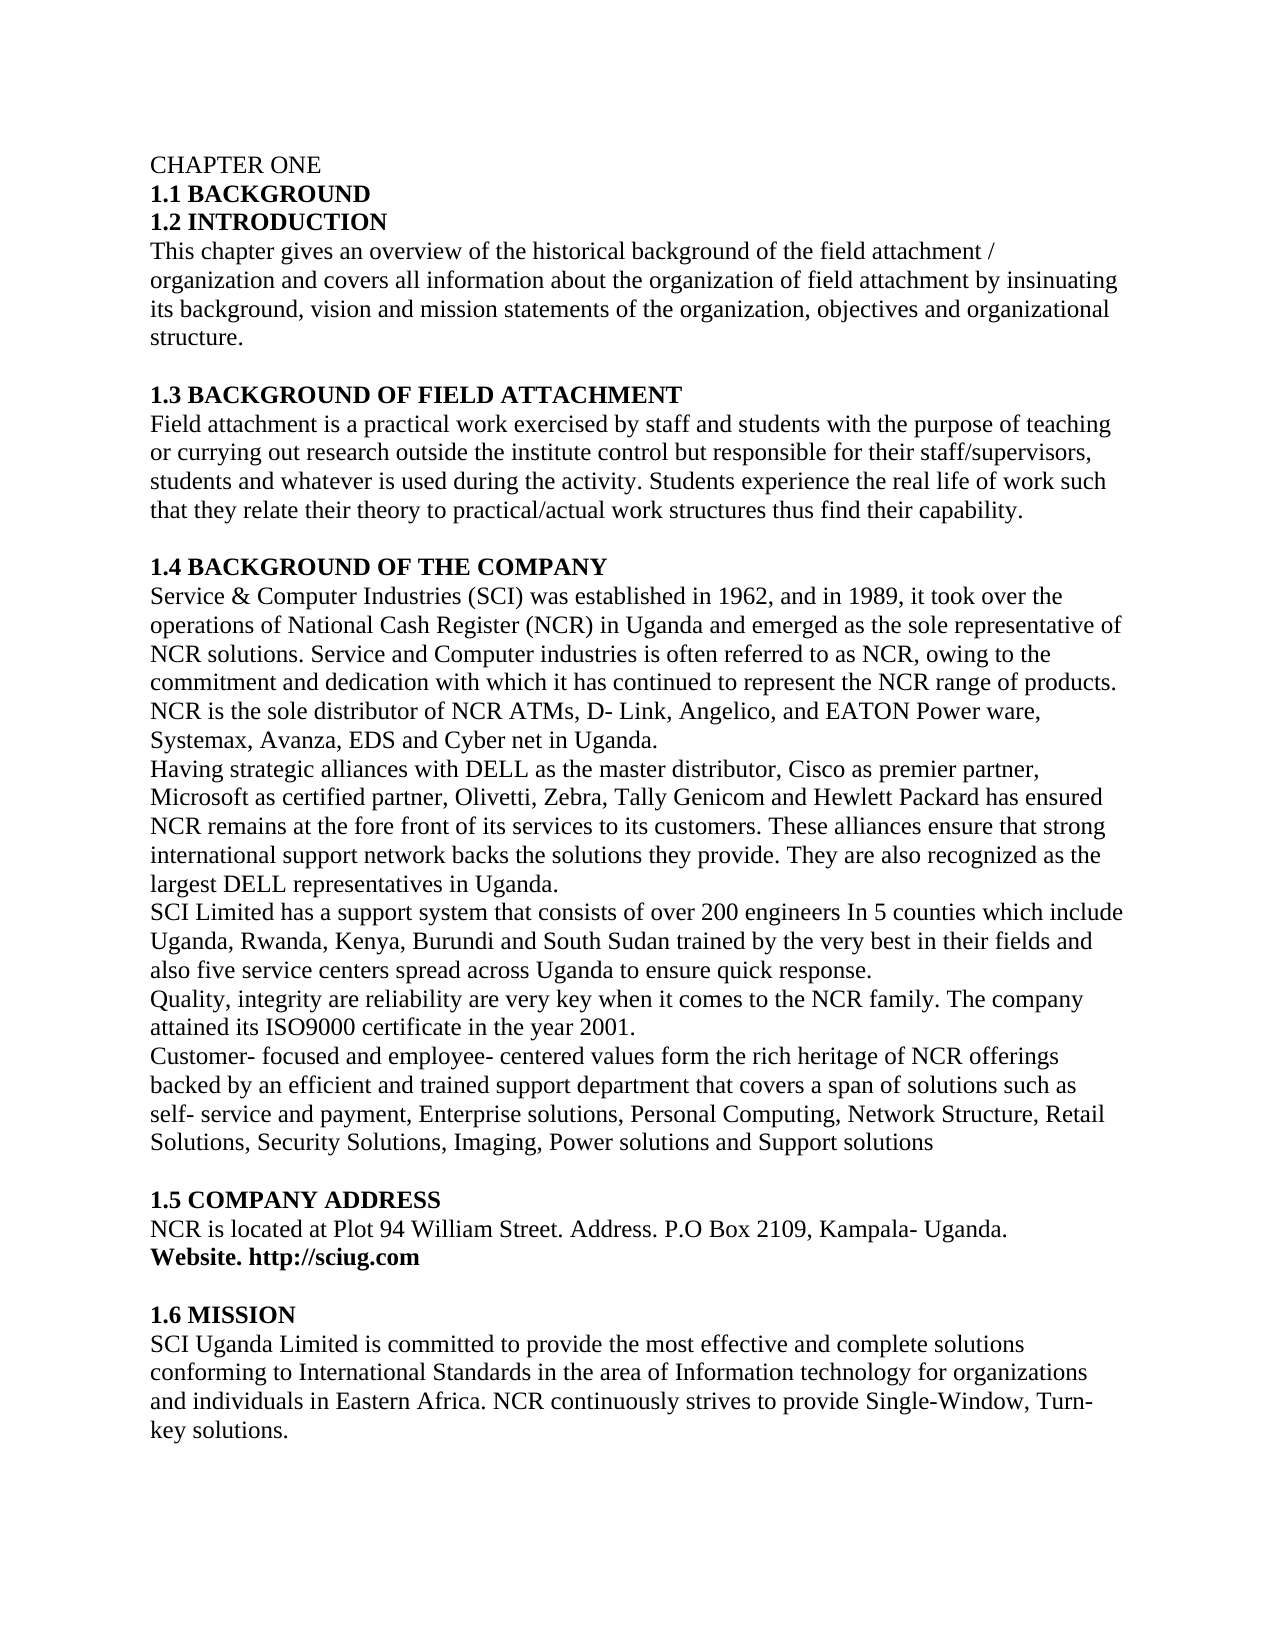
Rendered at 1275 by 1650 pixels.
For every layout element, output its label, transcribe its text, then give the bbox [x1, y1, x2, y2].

text Field attachment is a practical work exercised by staff and students with the purpose of teaching or currying out research outside the institute control but responsible for their staff/supervisors, students and whatever is used during the activity. Students experience the real life of work such that they relate their theory to practical/actual work structures thus find their capability. [150, 409, 1125, 524]
text 1.2 INTRODUCTION [150, 207, 1125, 236]
text 1.1 BACKGROUND [150, 179, 1125, 207]
text Service & Computer Industries (SCI) was established in 1962, and in 1989, it took over the operations of National Cash Register (NCR) in Uganda and emerged as the sole representative of NCR solutions. Service and Computer industries is often referred to as NCR, owing to the commitment and dedication with which it has continued to represent the NCR range of products. [150, 581, 1125, 696]
text 1.6 MISSION [150, 1300, 1125, 1329]
text This chapter gives an overview of the historical background of the field attachment / organization and covers all information about the organization of field attachment by insinuating its background, vision and mission statements of the organization, objectives and organizational structure. [150, 236, 1125, 351]
text Quality, integrity are reliability are very key when it comes to the NCR family. The company attained its ISO9000 certificate in the year 2001. [150, 984, 1125, 1041]
text 1.5 COMPANY ADDRESS [150, 1185, 1125, 1214]
text NCR is the sole distributor of NCR ATMs, D- Link, Angelico, and EATON Power ware, Systemax, Avanza, EDS and Cyber net in Uganda. [150, 696, 1125, 754]
text 1.3 BACKGROUND OF FIELD ATTACHMENT [150, 380, 1125, 409]
text CHAPTER ONE [150, 150, 1125, 179]
text Website. http://sciug.com [150, 1242, 1125, 1271]
text Customer- focused and employee- centered values form the rich heritage of NCR offerings backed by an efficient and trained support department that covers a span of solutions such as self- service and payment, Enterprise solutions, Personal Computing, Network Structure, Retail Solutions, Security Solutions, Imaging, Power solutions and Support solutions [150, 1041, 1125, 1156]
text 1.4 BACKGROUND OF THE COMPANY [150, 552, 1125, 581]
text SCI Uganda Limited is committed to provide the most effective and complete solutions conforming to International Standards in the area of Information technology for organizations and individuals in Eastern Africa. NCR continuously strives to provide Single-Window, Turn-key solutions. [150, 1329, 1125, 1444]
text Having strategic alliances with DELL as the master distributor, Cisco as premier partner, Microsoft as certified partner, Olivetti, Zebra, Tally Genicom and Hewlett Packard has ensured NCR remains at the fore front of its services to its customers. These alliances ensure that strong international support network backs the solutions they provide. They are also recognized as the largest DELL representatives in Uganda. [150, 754, 1125, 897]
text SCI Limited has a support system that consists of over 200 engineers In 5 counties which include Uganda, Rwanda, Kenya, Burundi and South Sudan trained by the very best in their fields and also five service centers spread across Uganda to ensure quick response. [150, 897, 1125, 984]
text NCR is located at Plot 94 William Street. Address. P.O Box 2109, Kampala- Uganda. [150, 1214, 1125, 1242]
